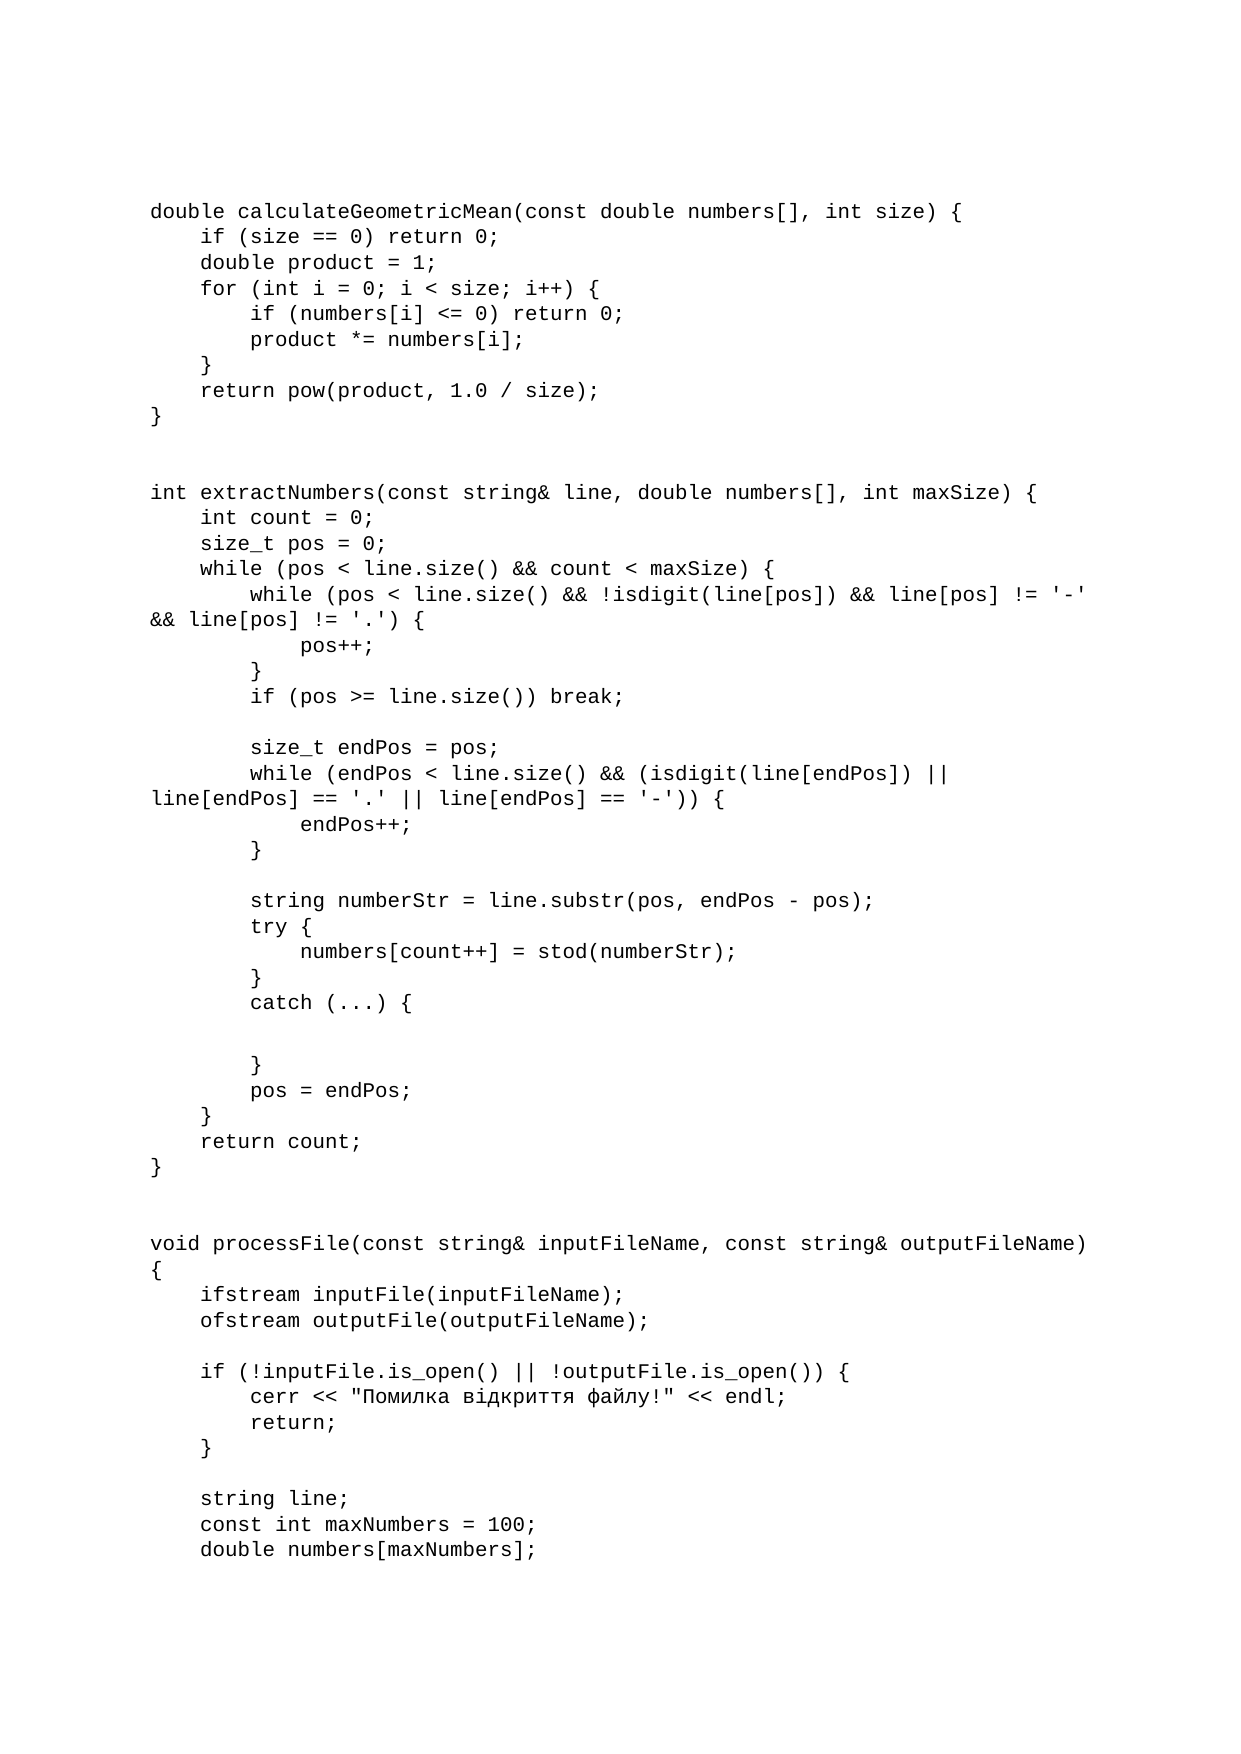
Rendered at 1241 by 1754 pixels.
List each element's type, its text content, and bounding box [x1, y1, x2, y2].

text while (pos < line.size() && count < maxSize) { [150, 558, 1090, 582]
text const int maxNumbers = 100; [150, 1514, 1090, 1537]
text } [150, 1106, 1090, 1129]
text void processFile(const string& inputFileName, const string& outputFileName) { [150, 1233, 1090, 1282]
text int extractNumbers(const string& line, double numbers[], int maxSize) { [150, 482, 1090, 505]
text while (pos < line.size() && !isdigit(line[pos]) && line[pos] != '-' && line[pos] != '.') { [150, 584, 1090, 633]
text } [150, 354, 1090, 378]
text try { [150, 916, 1090, 939]
text int count = 0; [150, 507, 1090, 531]
text double numbers[maxNumbers]; [150, 1539, 1090, 1563]
text product *= numbers[i]; [150, 329, 1090, 352]
text size_t endPos = pos; [150, 737, 1090, 761]
text } [150, 839, 1090, 863]
text pos++; [150, 635, 1090, 658]
text ifstream inputFile(inputFileName); [150, 1284, 1090, 1308]
text catch (...) { [150, 992, 1090, 1016]
text if (pos >= line.size()) break; [150, 686, 1090, 709]
text double calculateGeometricMean(const double numbers[], int size) { [150, 201, 1090, 225]
text } [150, 1054, 1090, 1078]
text endPos++; [150, 813, 1090, 837]
text size_t pos = 0; [150, 533, 1090, 556]
text string line; [150, 1488, 1090, 1512]
text while (endPos < line.size() && (isdigit(line[endPos]) || line[endPos] == '.' || line[endPos] == '-')) { [150, 762, 1090, 812]
text } [150, 405, 1090, 429]
text } [150, 660, 1090, 684]
text return pow(product, 1.0 / size); [150, 380, 1090, 403]
text if (size == 0) return 0; [150, 227, 1090, 250]
text numbers[count++] = stod(numberStr); [150, 941, 1090, 965]
text double product = 1; [150, 252, 1090, 276]
text cerr << "Помилка відкриття файлу!" << endl; [150, 1386, 1090, 1410]
text } [150, 1157, 1090, 1180]
text if (!inputFile.is_open() || !outputFile.is_open()) { [150, 1361, 1090, 1384]
text for (int i = 0; i < size; i++) { [150, 278, 1090, 301]
text return; [150, 1412, 1090, 1435]
text if (numbers[i] <= 0) return 0; [150, 303, 1090, 327]
text return count; [150, 1131, 1090, 1155]
text } [150, 1437, 1090, 1461]
text } [150, 967, 1090, 990]
text ofstream outputFile(outputFileName); [150, 1310, 1090, 1333]
text pos = endPos; [150, 1080, 1090, 1104]
text string numberStr = line.substr(pos, endPos - pos); [150, 890, 1090, 914]
